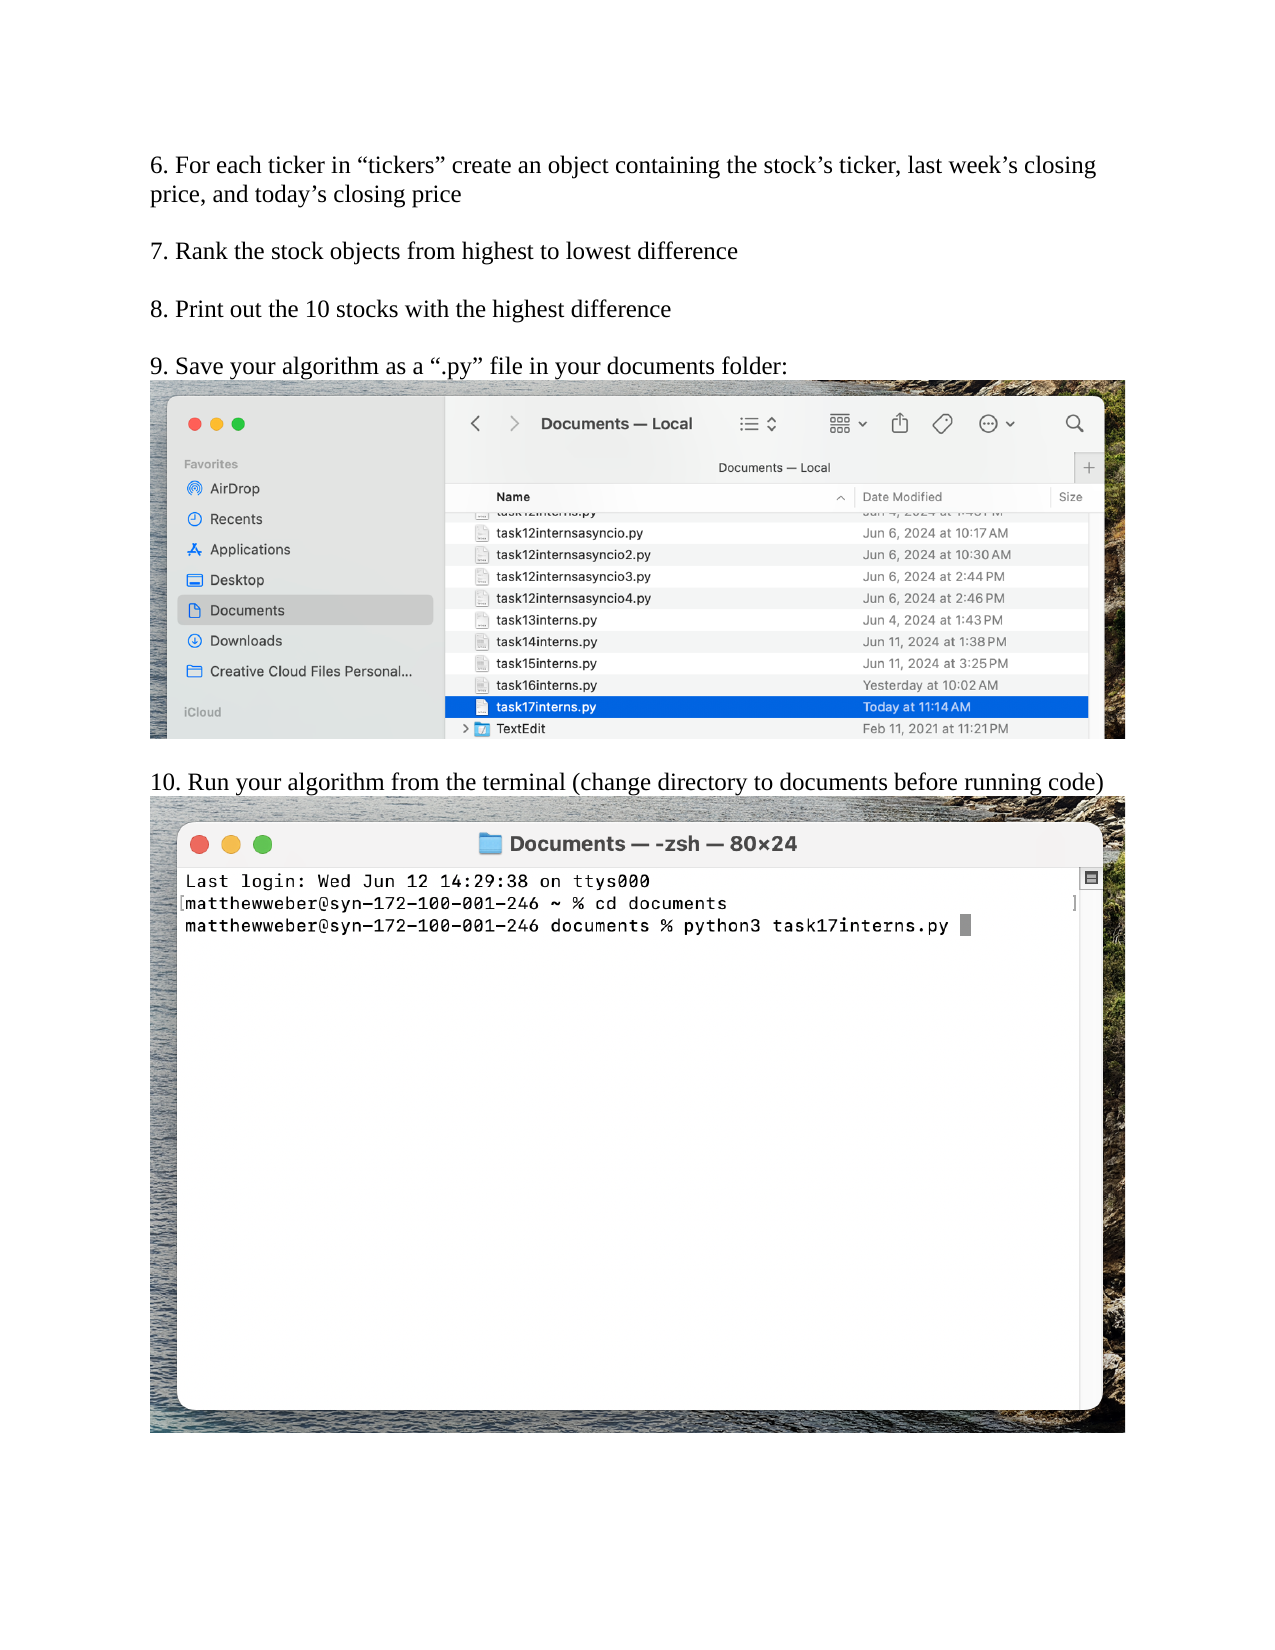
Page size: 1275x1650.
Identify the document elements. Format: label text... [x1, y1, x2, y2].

picture [150, 380, 1125, 739]
text 9. Save your algorithm as a “.py” file in your documents folder: [150, 351, 1125, 380]
text 8. Print out the 10 stocks with the highest difference [150, 294, 1125, 322]
picture [150, 796, 1125, 1433]
text 6. For each ticker in “tickers” create an object containing the stock’s ticker, last week’s closing price, and today’s closing price [150, 150, 1125, 207]
text 7. Rank the stock objects from highest to lowest difference [150, 236, 1125, 265]
text 10. Run your algorithm from the terminal (change directory to documents before running code) [150, 767, 1125, 796]
